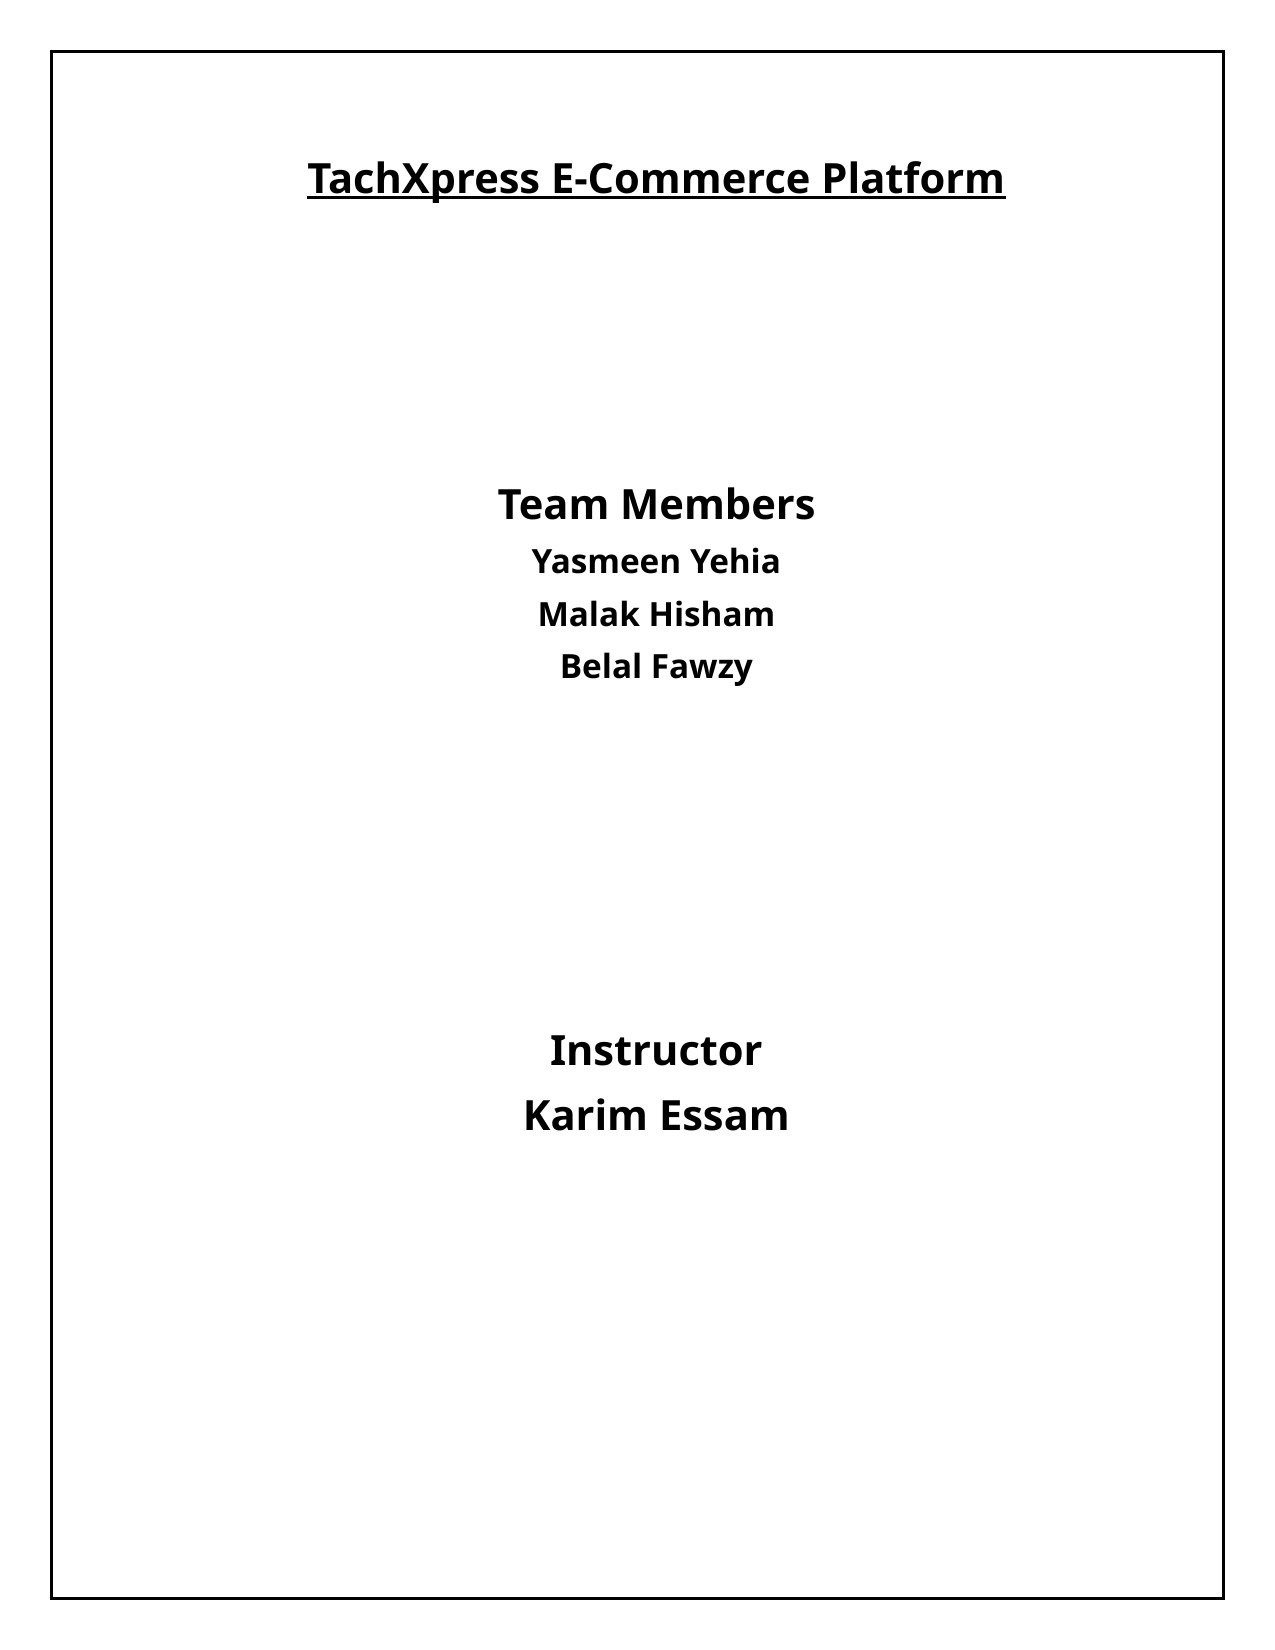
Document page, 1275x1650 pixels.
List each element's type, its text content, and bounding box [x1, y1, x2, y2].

list Instructor [186, 760, 1126, 1077]
list Belal Fawzy [186, 642, 1126, 688]
list TachXpress E-Commerce Platform Team Members Yasmeen Yehia [186, 148, 1126, 583]
list Karim Essam [186, 1086, 1126, 1143]
list Malak Hisham [186, 590, 1126, 636]
